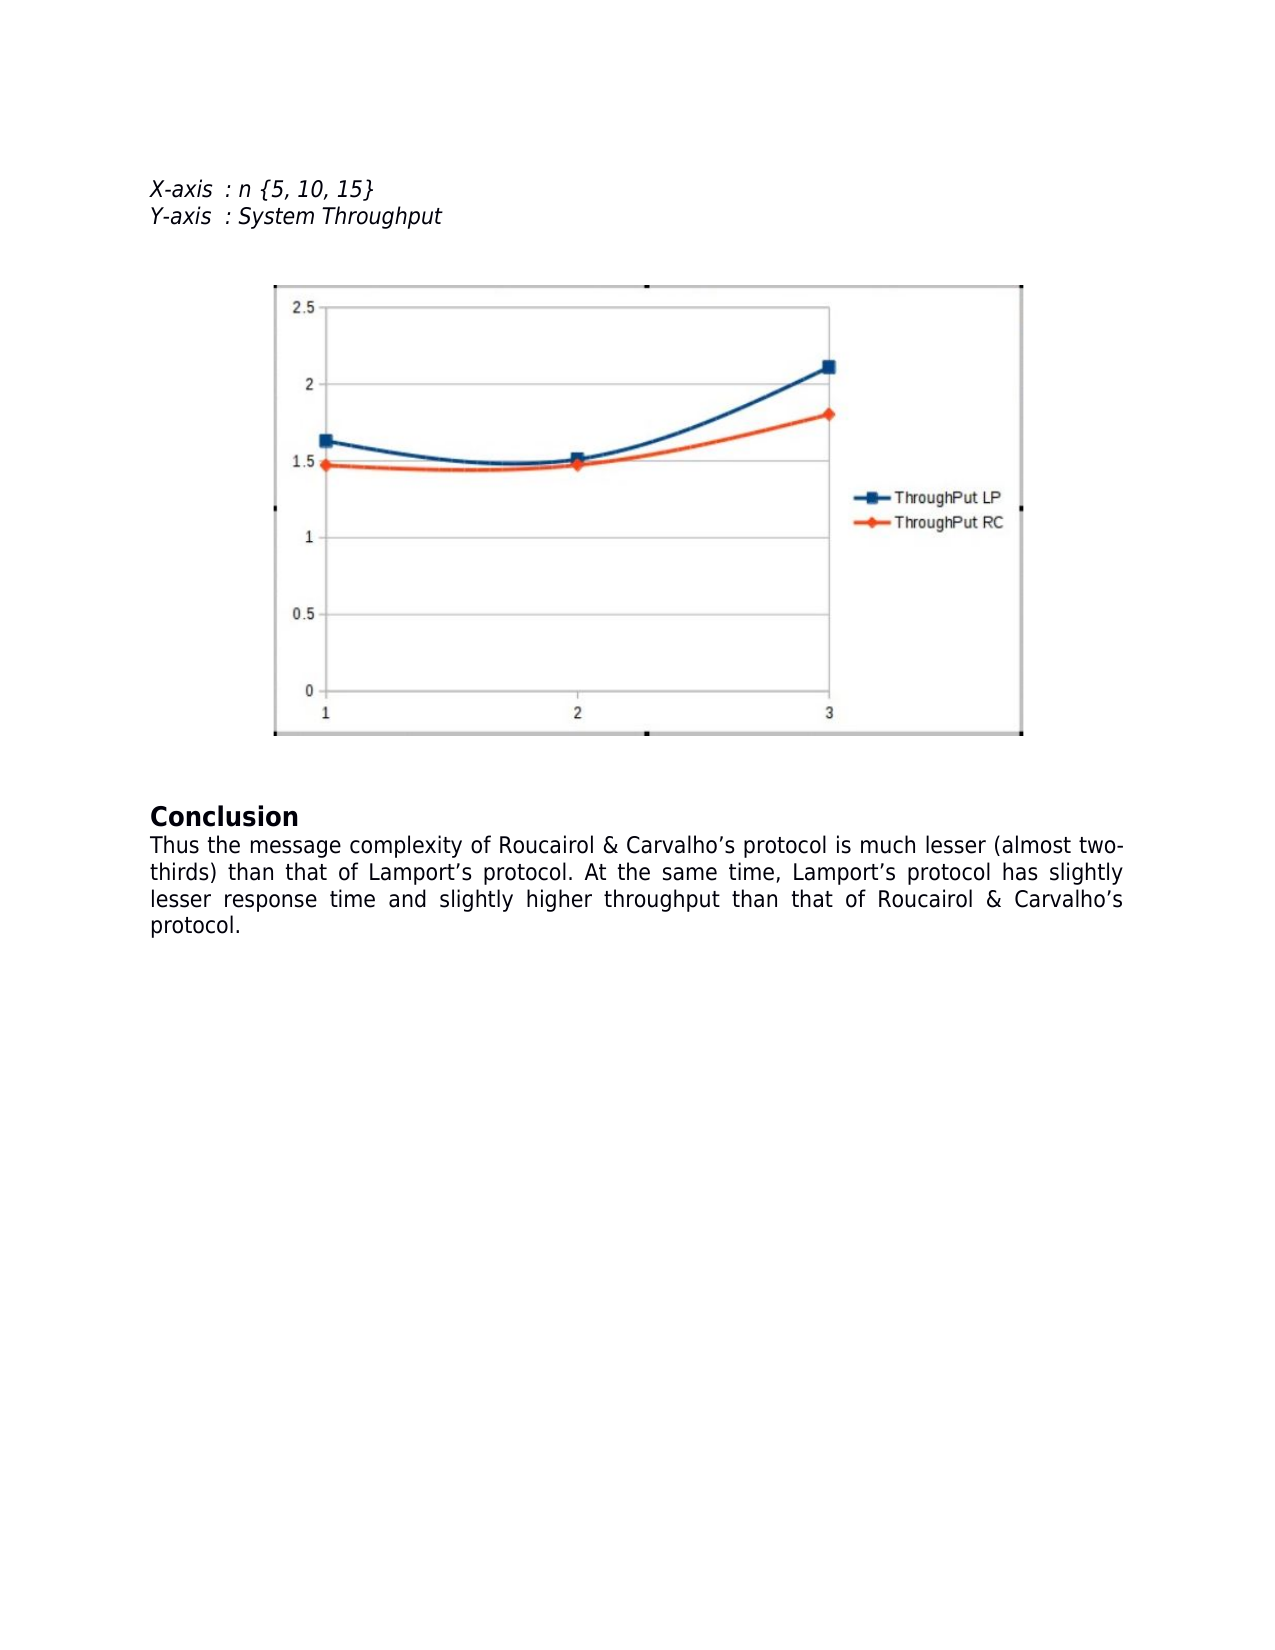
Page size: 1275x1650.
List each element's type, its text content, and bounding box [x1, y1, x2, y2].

text X-axis : n {5, 10, 15} [150, 177, 1125, 203]
text Conclusion [150, 801, 1125, 832]
text Y-axis : System Throughput [150, 203, 1125, 230]
picture [273, 285, 1024, 736]
text Thus the message complexity of Roucairol & Carvalho’s protocol is much lesser (almost two-thirds) than that of Lamport’s protocol. At the same time, Lamport’s protocol has slightly lesser response time and slightly higher throughput than that of Roucairol & Carvalho’s protocol. [150, 832, 1125, 939]
